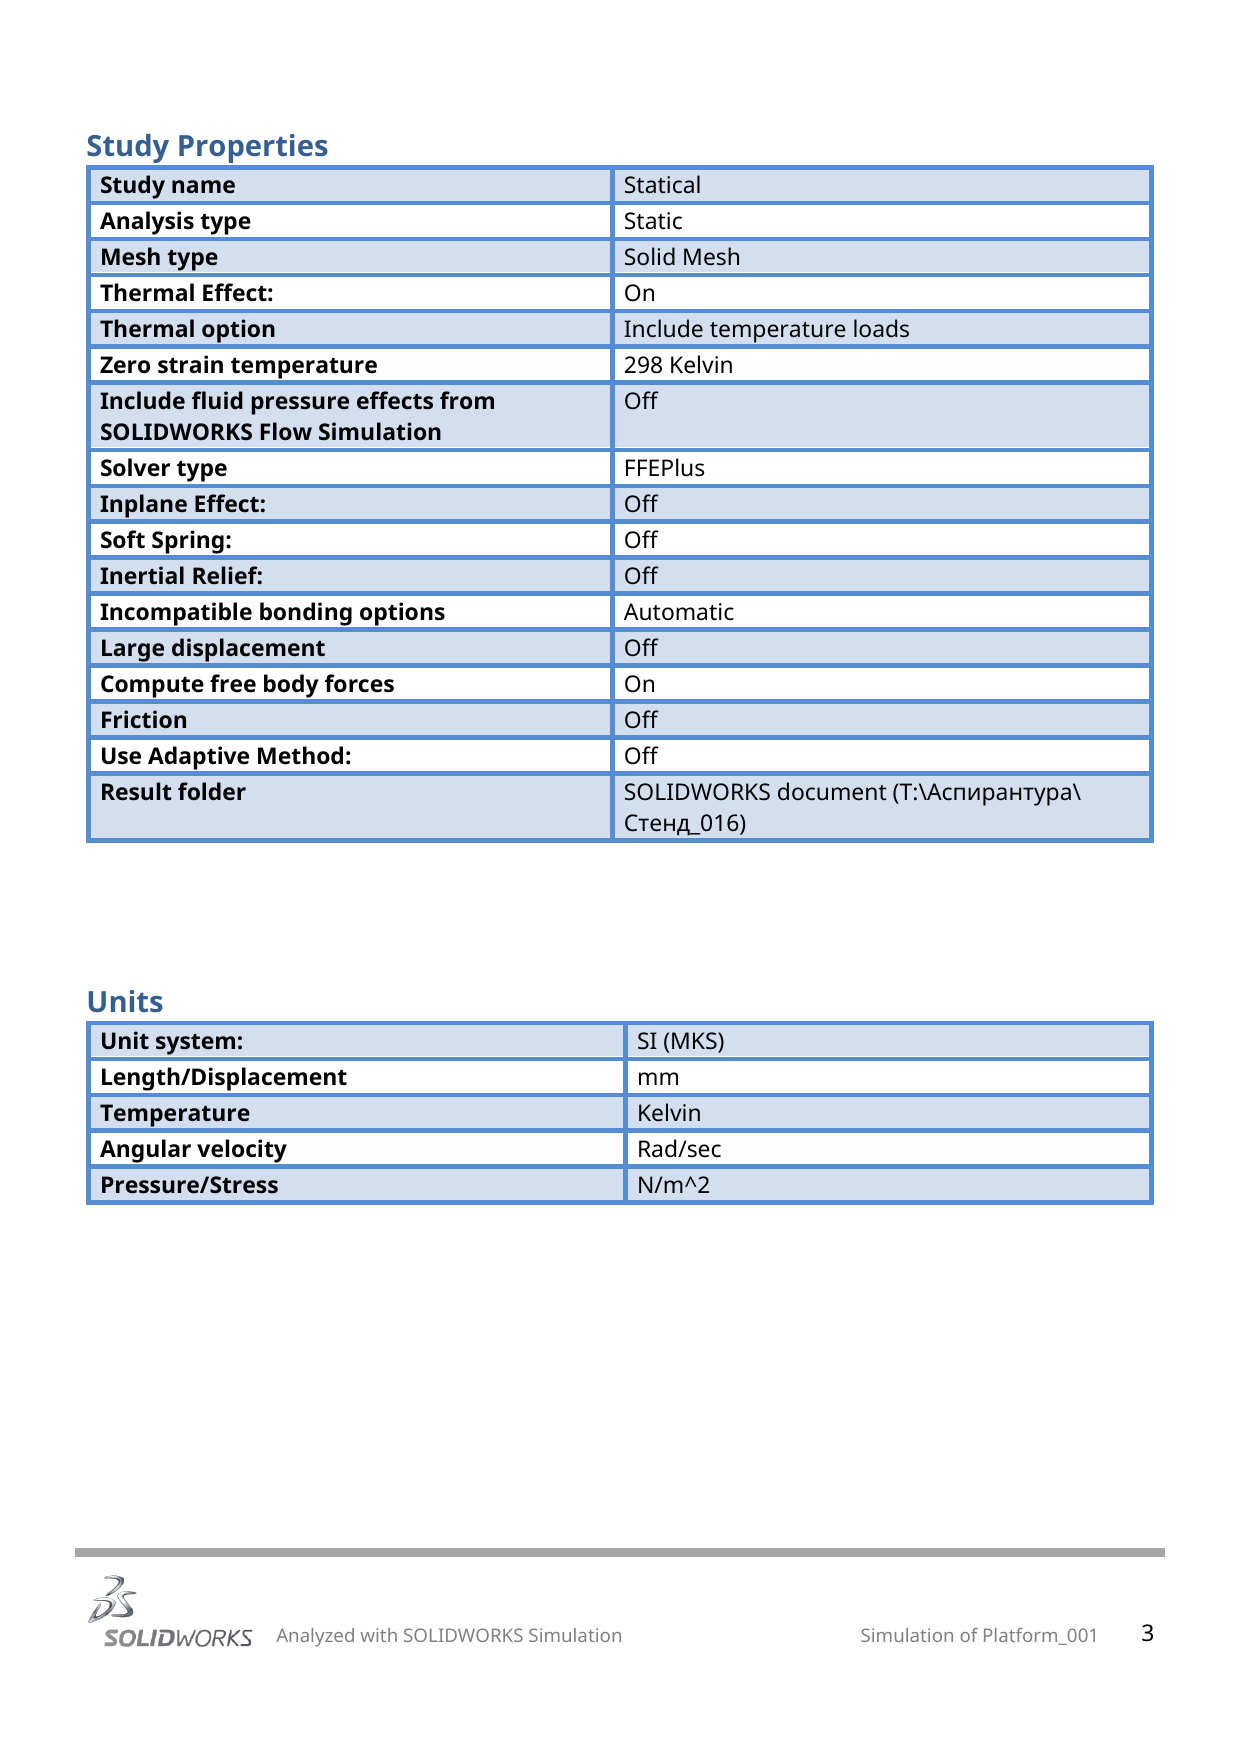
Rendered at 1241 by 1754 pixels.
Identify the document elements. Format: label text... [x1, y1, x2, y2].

table_header Units [75, 931, 1165, 1205]
table_header Study Properties [75, 75, 1165, 874]
picture [86, 1557, 254, 1648]
